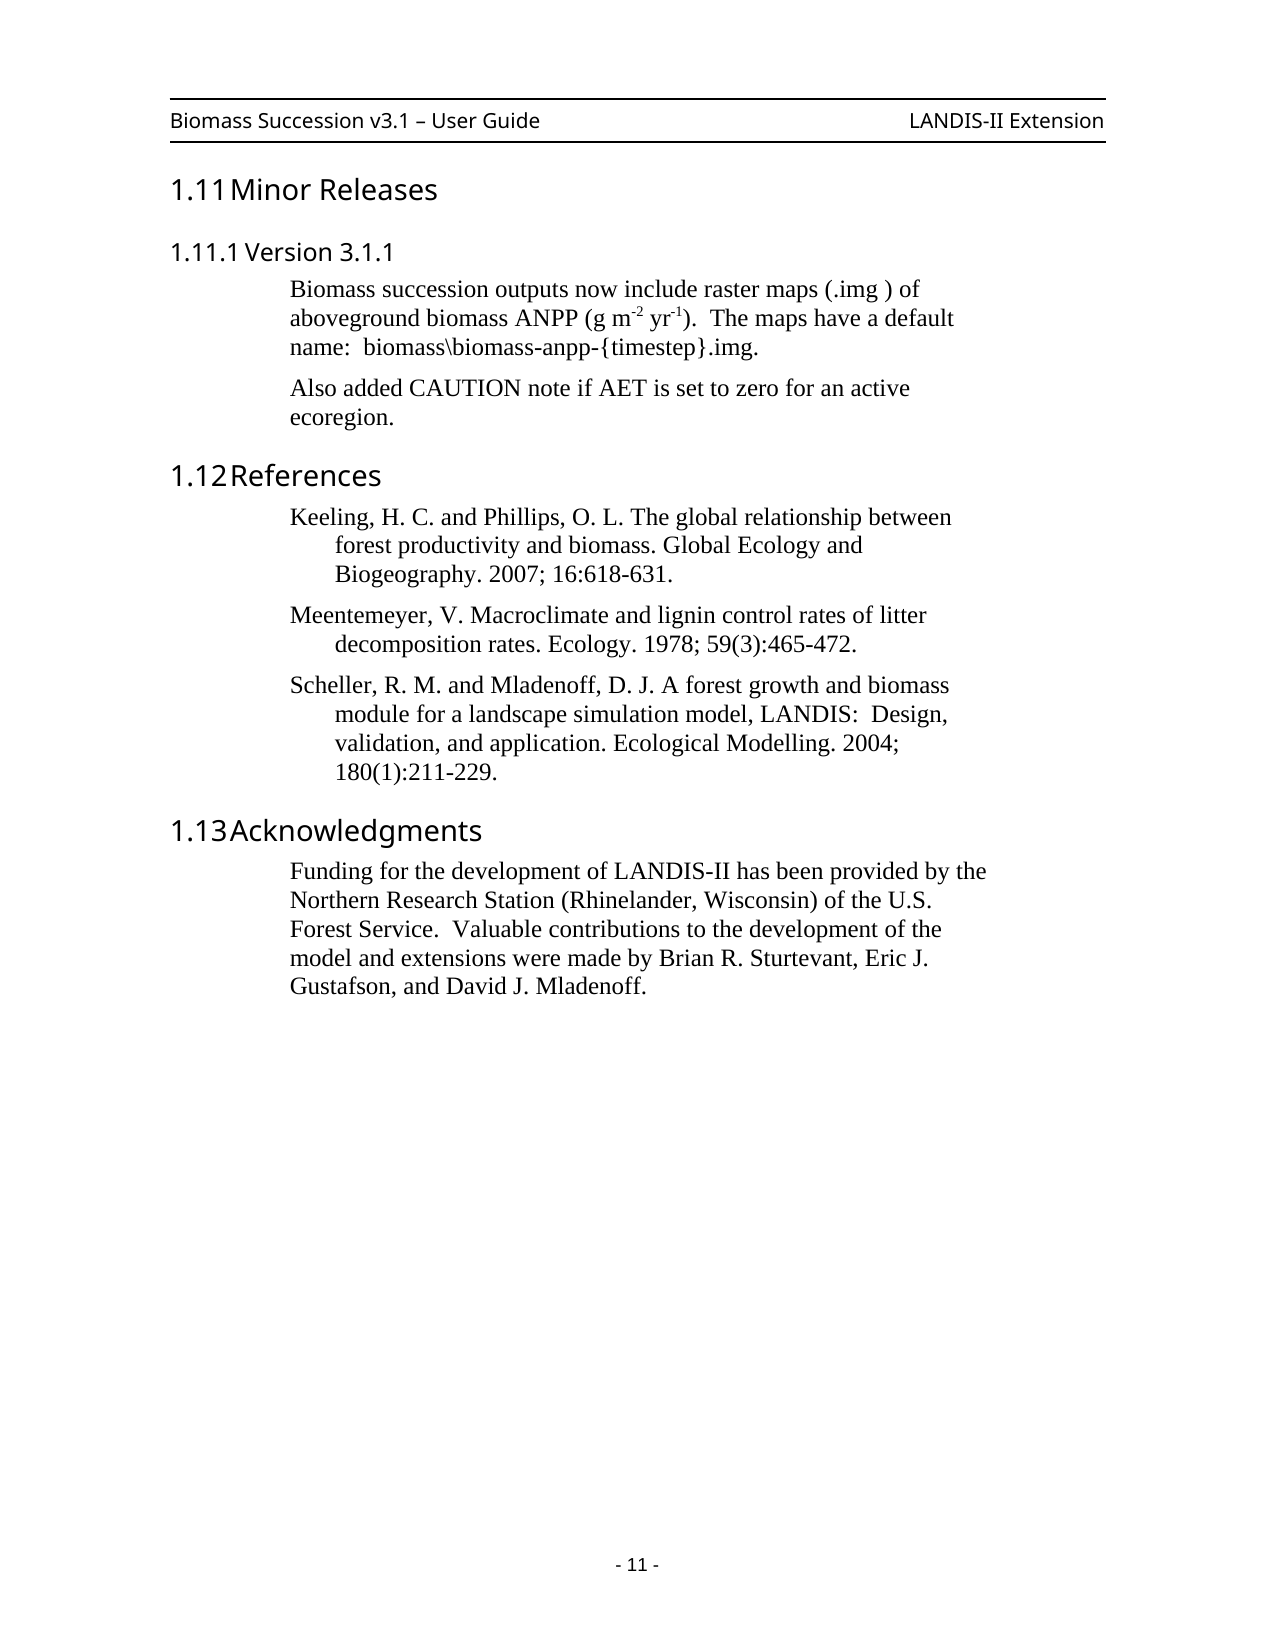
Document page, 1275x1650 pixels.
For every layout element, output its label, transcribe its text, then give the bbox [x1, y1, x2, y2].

subtitle Minor Releases [169, 169, 1106, 209]
text Scheller, R. M. and Mladenoff, D. J. A forest growth and biomass module for a landscape simulation model, LANDIS: Design, validation, and application. Ecological Modelling. 2004; 180(1):211-229. [289, 670, 1001, 785]
subtitle References [169, 456, 1106, 495]
text Keeling, H. C. and Phillips, O. L. The global relationship between forest productivity and biomass. Global Ecology and Biogeography. 2007; 16:618-631. [289, 502, 1001, 588]
text Meentemeyer, V. Macroclimate and lignin control rates of litter decomposition rates. Ecology. 1978; 59(3):465-472. [289, 600, 1001, 658]
text Biomass succession outputs now include raster maps (.img ) of aboveground biomass ANPP (g m-2 yr-1). The maps have a default name: biomass\biomass-anpp-{timestep}.img. [289, 274, 1001, 361]
text Also added CAUTION note if AET is set to zero for an active ecoregion. [289, 373, 1001, 431]
text Funding for the development of LANDIS-II has been provided by the Northern Research Station (Rhinelander, ) of the U.S. Forest Service. Valuable contributions to the development of the model and extensions were made by Brian R. Sturtevant, Eric J. Gustafson, and David J. Mladenoff. [289, 856, 1001, 1000]
subtitle Acknowledgments [169, 810, 1106, 850]
subtitle Version 3.1.1 [169, 234, 1106, 268]
